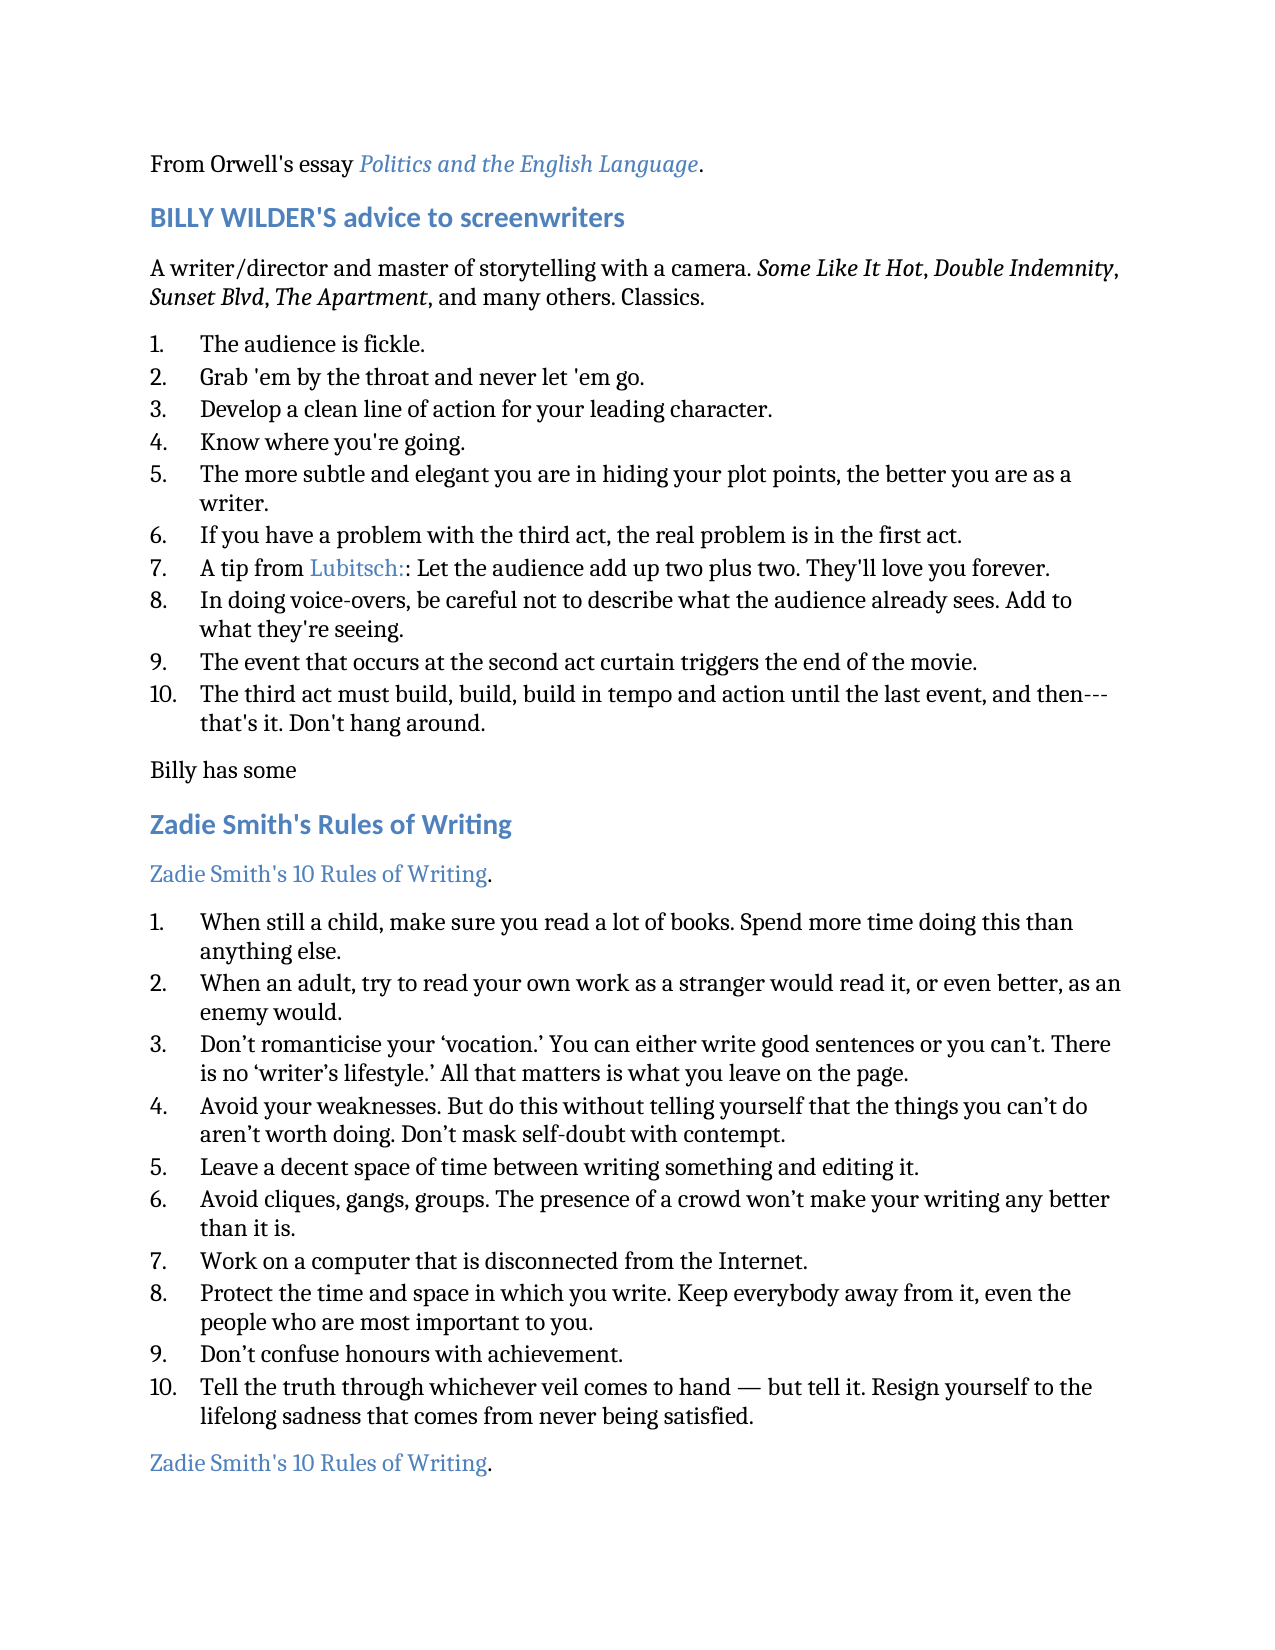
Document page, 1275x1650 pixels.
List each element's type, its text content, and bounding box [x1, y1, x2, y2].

list The third act must build, build, build in tempo and action until the last event, and then---that's it. Don't hang around. [150, 680, 1125, 738]
subtitle BILLY WILDER'S advice to screenwriters [150, 199, 1125, 235]
list Protect the time and space in which you write. Keep everybody away from it, even the people who are most important to you. [150, 1279, 1125, 1337]
list Tell the truth through whichever veil comes to hand — but tell it. Resign yourself to the lifelong sadness that comes from never being satisfied. [150, 1373, 1125, 1430]
list Don’t romanticise your ‘vocation.’ You can either write good sentences or you can’t. There is no ‘writer’s lifestyle.’ All that matters is what you leave on the page. [150, 1030, 1125, 1088]
text Zadie Smith's 10 Rules of Writing. [150, 860, 1125, 889]
list When an adult, try to read your own work as a stranger would read it, or even better, as an enemy would. [150, 969, 1125, 1027]
list Avoid your weaknesses. But do this without telling yourself that the things you can’t do aren’t worth doing. Don’t mask self-doubt with contempt. [150, 1092, 1125, 1149]
list Develop a clean line of action for your leading character. [150, 395, 1125, 424]
list Work on a computer that is disconnected from the Internet. [150, 1247, 1125, 1275]
list Leave a decent space of time between writing something and editing it. [150, 1153, 1125, 1182]
text Zadie Smith's 10 Rules of Writing. [150, 1449, 1125, 1478]
subtitle Zadie Smith's Rules of Writing [150, 806, 1125, 842]
list The audience is fickle. [150, 330, 1125, 359]
list The event that occurs at the second act curtain triggers the end of the movie. [150, 648, 1125, 676]
list Don’t confuse honours with achievement. [150, 1340, 1125, 1369]
text A writer/director and master of storytelling with a camera. Some Like It Hot, Double Indemnity, Sunset Blvd, The Apartment, and many others. Classics. [150, 254, 1125, 311]
list In doing voice-overs, be careful not to describe what the audience already sees. Add to what they're seeing. [150, 586, 1125, 644]
list A tip from Lubitsch:: Let the audience add up two plus two. They'll love you forever. [150, 554, 1125, 583]
list Grab 'em by the throat and never let 'em go. [150, 363, 1125, 391]
list Avoid cliques, gangs, groups. The presence of a crowd won’t make your writing any better than it is. [150, 1185, 1125, 1243]
list The more subtle and elegant you are in hiding your plot points, the better you are as a writer. [150, 460, 1125, 518]
text From Orwell's essay Politics and the English Language. [150, 150, 1125, 179]
list Know where you're going. [150, 428, 1125, 456]
list When still a child, make sure you read a lot of books. Spend more time doing this than anything else. [150, 908, 1125, 965]
list If you have a problem with the third act, the real problem is in the first act. [150, 521, 1125, 550]
text Billy has some [150, 756, 1125, 785]
